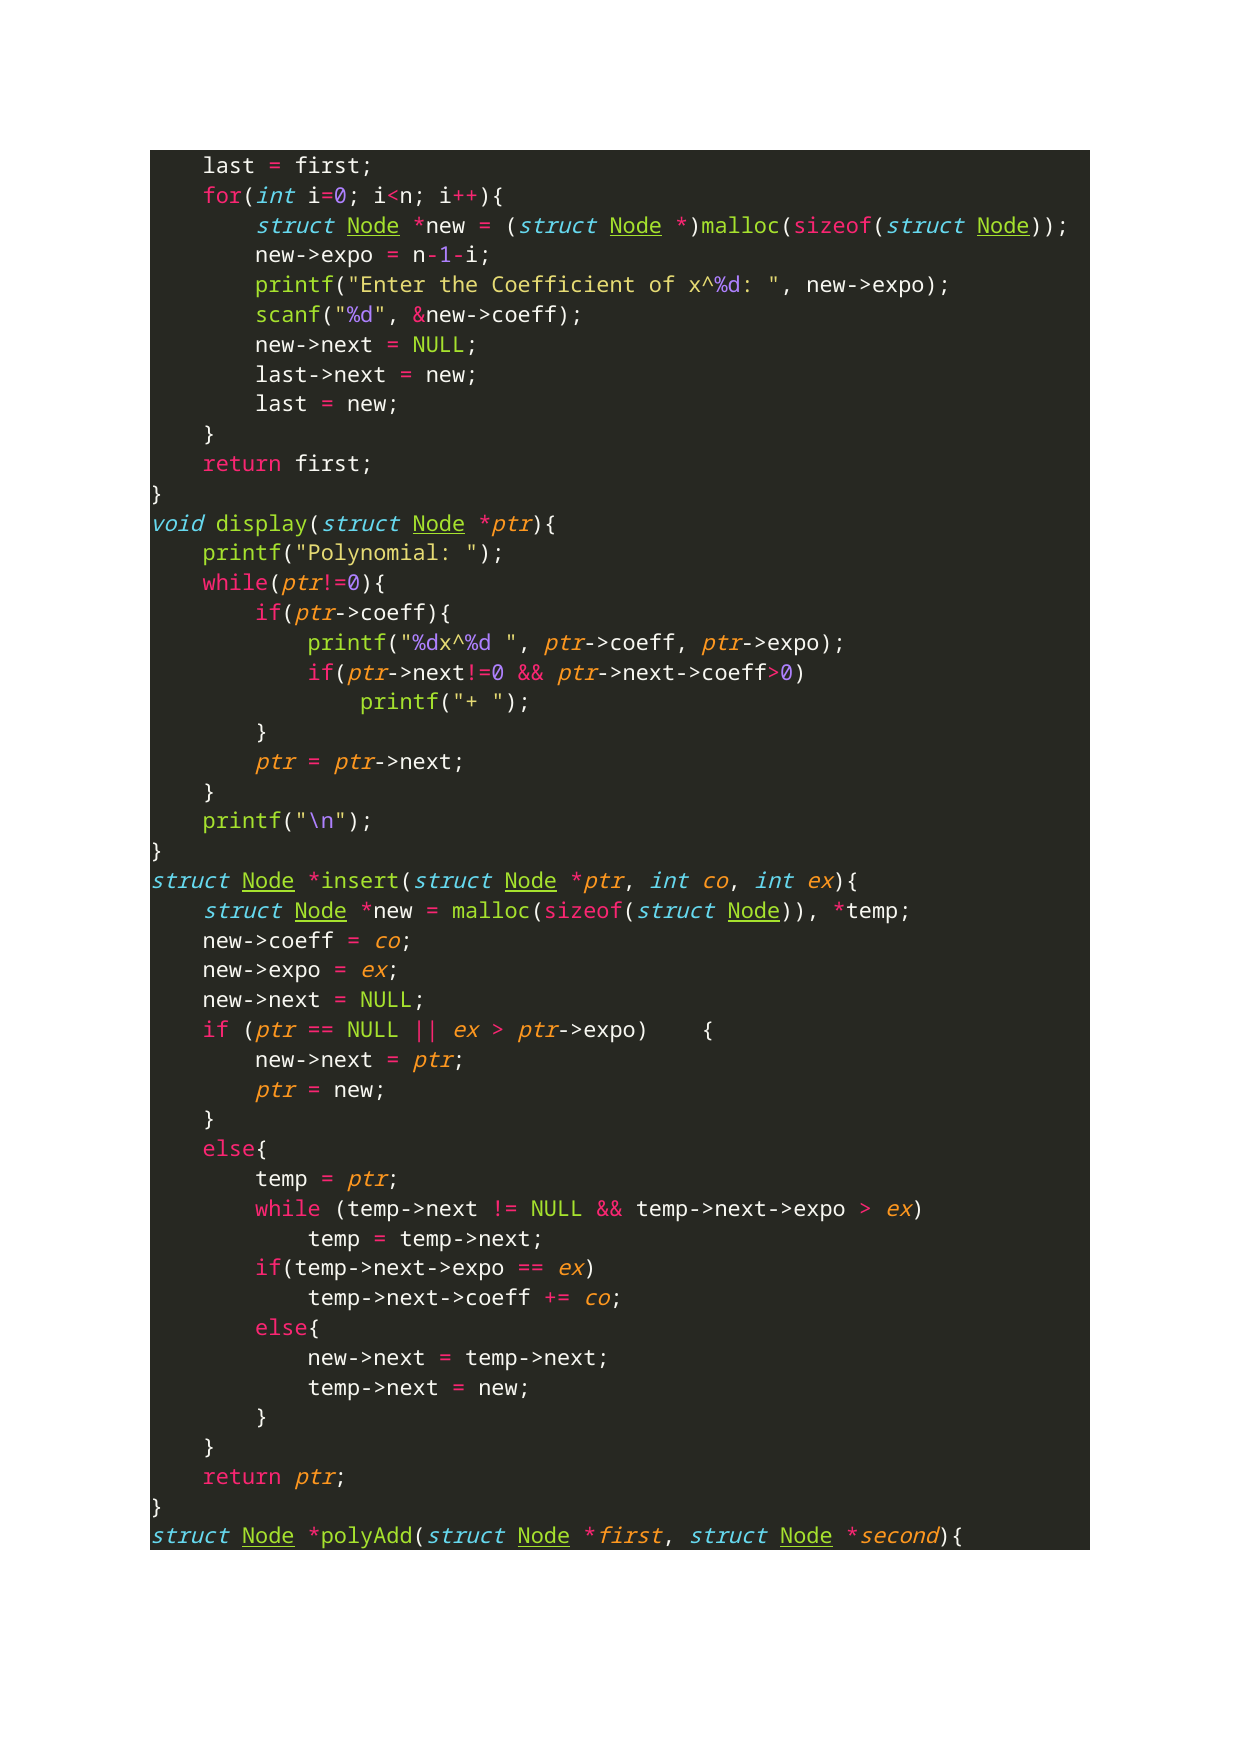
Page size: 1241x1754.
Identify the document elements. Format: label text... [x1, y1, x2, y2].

text } [150, 776, 1090, 805]
text last = first; [150, 150, 1090, 180]
text new->next = NULL; [150, 329, 1090, 358]
text for(int i=0; i<n; i++){ [150, 180, 1090, 209]
text return first; [150, 448, 1090, 478]
text } [150, 835, 1090, 865]
text printf("Enter the Coefficient of x^%d: ", new->expo); [150, 269, 1090, 299]
text struct Node *insert(struct Node *ptr, int co, int ex){ [150, 865, 1090, 895]
text while (temp->next != NULL && temp->next->expo > ex) [150, 1193, 1090, 1222]
text return ptr; [150, 1461, 1090, 1491]
text new->next = NULL; [150, 984, 1090, 1014]
text last = new; [150, 388, 1090, 418]
text void display(struct Node *ptr){ [150, 507, 1090, 537]
text } [150, 1401, 1090, 1431]
text } [150, 716, 1090, 746]
text } [150, 418, 1090, 448]
text temp->next = new; [150, 1371, 1090, 1401]
text } [150, 1103, 1090, 1133]
text while(ptr!=0){ [150, 567, 1090, 597]
text temp = temp->next; [150, 1222, 1090, 1252]
text if(ptr->next!=0 && ptr->next->coeff>0) [150, 656, 1090, 686]
text if (ptr == NULL || ex > ptr->expo) { [150, 1014, 1090, 1044]
text struct Node *polyAdd(struct Node *first, struct Node *second){ [150, 1520, 1090, 1550]
text scanf("%d", &new->coeff); [150, 299, 1090, 329]
text printf("Polynomial: "); [150, 537, 1090, 567]
text ptr = new; [150, 1073, 1090, 1103]
text printf("+ "); [150, 686, 1090, 716]
text else{ [150, 1312, 1090, 1342]
text else{ [150, 1133, 1090, 1163]
text printf("\n"); [150, 805, 1090, 835]
text temp = ptr; [150, 1163, 1090, 1193]
text ptr = ptr->next; [150, 746, 1090, 776]
text new->expo = ex; [150, 954, 1090, 984]
text if(temp->next->expo == ex) [150, 1252, 1090, 1282]
text new->next = temp->next; [150, 1342, 1090, 1371]
text } [150, 1431, 1090, 1461]
text printf("%dx^%d ", ptr->coeff, ptr->expo); [150, 627, 1090, 656]
text new->next = ptr; [150, 1044, 1090, 1073]
text temp->next->coeff += co; [150, 1282, 1090, 1312]
text last->next = new; [150, 358, 1090, 388]
text new->coeff = co; [150, 924, 1090, 954]
text } [150, 478, 1090, 507]
text if(ptr->coeff){ [150, 597, 1090, 627]
text struct Node *new = malloc(sizeof(struct Node)), *temp; [150, 895, 1090, 924]
text new->expo = n-1-i; [150, 239, 1090, 269]
text } [150, 1491, 1090, 1520]
text struct Node *new = (struct Node *)malloc(sizeof(struct Node)); [150, 209, 1090, 239]
